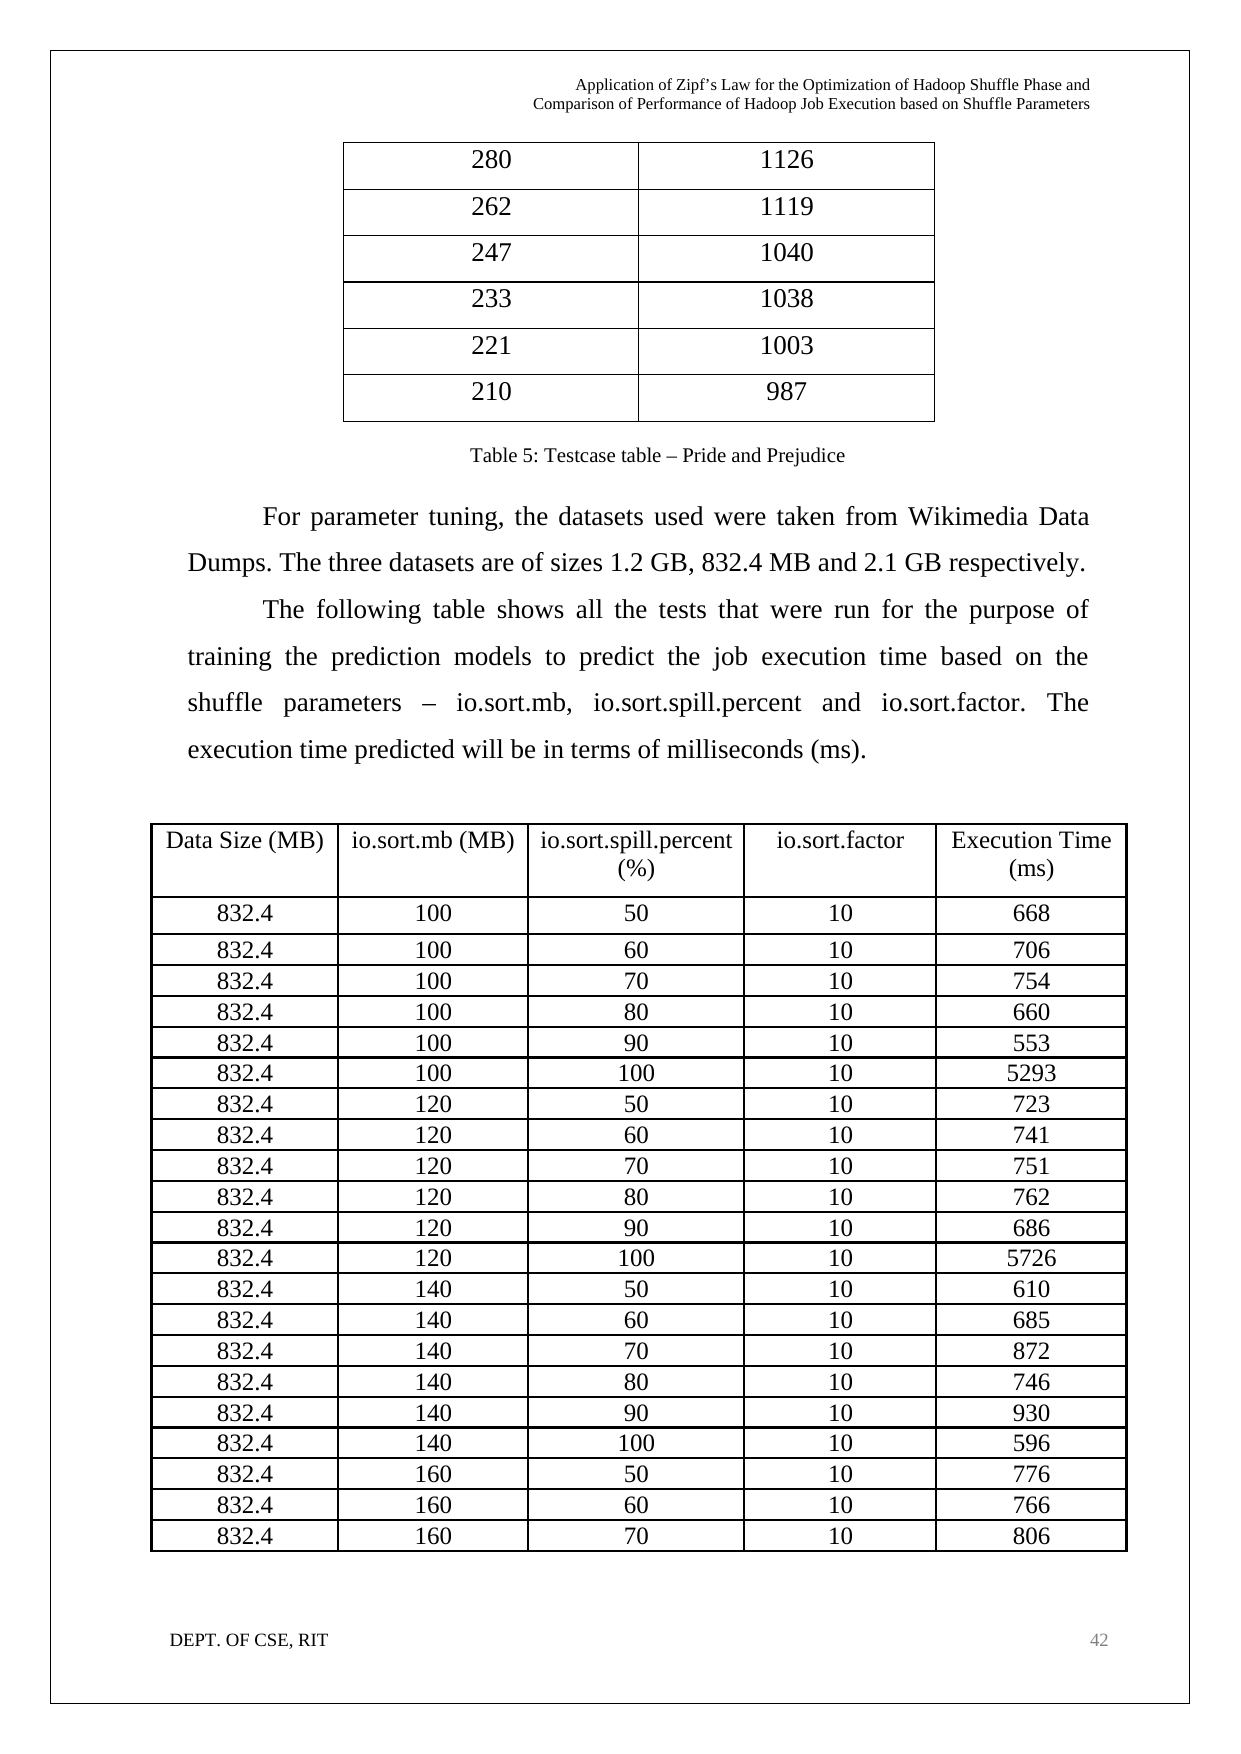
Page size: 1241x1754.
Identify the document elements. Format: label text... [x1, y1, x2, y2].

table_cell 832.4 [153, 1398, 337, 1426]
table_cell 872 [937, 1336, 1125, 1365]
table_cell 10 [745, 1459, 935, 1488]
table_cell 120 [339, 1244, 527, 1272]
table_header io.sort.factor [745, 825, 935, 896]
table_header Data Size (MB) [153, 825, 337, 896]
table_cell 10 [745, 1367, 935, 1396]
table_cell 832.4 [153, 1028, 337, 1056]
table_cell 832.4 [153, 1274, 337, 1303]
table_cell 70 [529, 966, 743, 995]
table_cell 10 [745, 1182, 935, 1211]
table_cell 70 [529, 1521, 743, 1550]
text The following table shows all the tests that were run for the purpose of training the prediction models to predict the job execution time based on the shuffle parameters – io.sort.mb, io.sort.spill.percent and io.sort.factor. The execution time predicted will be in terms of milliseconds (ms). [187, 593, 1090, 764]
table_cell 50 [529, 898, 743, 933]
table_cell 140 [339, 1274, 527, 1303]
table_cell 806 [937, 1521, 1125, 1550]
table_cell 746 [937, 1367, 1125, 1396]
table_cell 10 [745, 1521, 935, 1550]
table_cell 832.4 [153, 1521, 337, 1550]
table_cell 930 [937, 1398, 1125, 1426]
table_cell 50 [529, 1089, 743, 1118]
table_cell 80 [529, 1367, 743, 1396]
table_cell 10 [745, 1089, 935, 1118]
table_cell 1003 [639, 329, 934, 374]
table_cell 70 [529, 1336, 743, 1365]
table_cell 120 [339, 1151, 527, 1180]
table_cell 553 [937, 1028, 1125, 1056]
table_cell 262 [344, 190, 638, 235]
table_cell 832.4 [153, 1459, 337, 1488]
table_cell 160 [339, 1459, 527, 1488]
table_cell 706 [937, 935, 1125, 964]
table_cell 100 [339, 997, 527, 1026]
table_cell 60 [529, 1120, 743, 1149]
table_cell 987 [639, 375, 934, 421]
table_cell 70 [529, 1151, 743, 1180]
table_cell 1119 [639, 190, 934, 235]
table_cell 10 [745, 1490, 935, 1519]
table_cell 60 [529, 935, 743, 964]
table_cell 100 [529, 1429, 743, 1457]
table_header io.sort.mb (MB) [339, 825, 527, 896]
text Table 5: Testcase table – Pride and Prejudice [225, 443, 1090, 467]
table_cell 100 [339, 966, 527, 995]
table_cell 120 [339, 1089, 527, 1118]
table_cell 10 [745, 1274, 935, 1303]
table_cell 762 [937, 1182, 1125, 1211]
table_cell 685 [937, 1305, 1125, 1334]
table_cell 10 [745, 1151, 935, 1180]
table_cell 5293 [937, 1059, 1125, 1087]
table_cell 10 [745, 1398, 935, 1426]
table_cell 100 [529, 1244, 743, 1272]
table_cell 741 [937, 1120, 1125, 1149]
table_cell 1038 [639, 283, 934, 328]
table_cell 766 [937, 1490, 1125, 1519]
table_cell 233 [344, 283, 638, 328]
table_cell 160 [339, 1490, 527, 1519]
table_cell 10 [745, 1244, 935, 1272]
table_cell 140 [339, 1305, 527, 1334]
table_cell 832.4 [153, 1213, 337, 1241]
table_cell 832.4 [153, 966, 337, 995]
table_cell 1126 [639, 143, 934, 188]
table_cell 832.4 [153, 1490, 337, 1519]
table_cell 100 [529, 1059, 743, 1087]
table_cell 1040 [639, 236, 934, 281]
table_cell 50 [529, 1274, 743, 1303]
table_cell 832.4 [153, 1244, 337, 1272]
table_header Execution Time (ms) [937, 825, 1125, 896]
table_cell 832.4 [153, 1336, 337, 1365]
table_cell 80 [529, 1182, 743, 1211]
table_cell 754 [937, 966, 1125, 995]
table_cell 120 [339, 1120, 527, 1149]
table_cell 10 [745, 1429, 935, 1457]
table_cell 140 [339, 1336, 527, 1365]
table_cell 210 [344, 375, 638, 421]
table_cell 10 [745, 1059, 935, 1087]
table_cell 90 [529, 1398, 743, 1426]
table_cell 832.4 [153, 1182, 337, 1211]
table_cell 221 [344, 329, 638, 374]
table_cell 247 [344, 236, 638, 281]
table_cell 120 [339, 1182, 527, 1211]
table_cell 5726 [937, 1244, 1125, 1272]
table_cell 832.4 [153, 935, 337, 964]
table_cell 100 [339, 1059, 527, 1087]
table_cell 660 [937, 997, 1125, 1026]
table_cell 100 [339, 898, 527, 933]
table_cell 50 [529, 1459, 743, 1488]
table_cell 140 [339, 1367, 527, 1396]
text For parameter tuning, the datasets used were taken from Wikimedia Data Dumps. The three datasets are of sizes 1.2 GB, 832.4 MB and 2.1 GB respectively. [187, 499, 1090, 577]
table_cell 686 [937, 1213, 1125, 1241]
table_cell 832.4 [153, 1120, 337, 1149]
table_cell 90 [529, 1213, 743, 1241]
table_cell 140 [339, 1398, 527, 1426]
table_cell 832.4 [153, 1089, 337, 1118]
table_cell 10 [745, 997, 935, 1026]
table_cell 100 [339, 1028, 527, 1056]
table_cell 776 [937, 1459, 1125, 1488]
table_cell 723 [937, 1089, 1125, 1118]
table_cell 120 [339, 1213, 527, 1241]
table_cell 832.4 [153, 1059, 337, 1087]
table_cell 10 [745, 935, 935, 964]
table_cell 832.4 [153, 1151, 337, 1180]
table_cell 10 [745, 966, 935, 995]
table_cell 832.4 [153, 1367, 337, 1396]
table_cell 160 [339, 1521, 527, 1550]
table_header io.sort.spill.percent (%) [529, 825, 743, 896]
table_cell 60 [529, 1490, 743, 1519]
table_cell 10 [745, 1305, 935, 1334]
table_cell 596 [937, 1429, 1125, 1457]
table_cell 832.4 [153, 997, 337, 1026]
table_cell 80 [529, 997, 743, 1026]
table_cell 832.4 [153, 898, 337, 933]
table_cell 60 [529, 1305, 743, 1334]
table_cell 140 [339, 1429, 527, 1457]
table_cell 10 [745, 898, 935, 933]
table_cell 751 [937, 1151, 1125, 1180]
table_cell 668 [937, 898, 1125, 933]
table_cell 832.4 [153, 1429, 337, 1457]
table_cell 100 [339, 935, 527, 964]
table_cell 280 [344, 143, 638, 188]
table_cell 610 [937, 1274, 1125, 1303]
table_cell 10 [745, 1336, 935, 1365]
table_cell 90 [529, 1028, 743, 1056]
table_cell 832.4 [153, 1305, 337, 1334]
table_cell 10 [745, 1213, 935, 1241]
table_cell 10 [745, 1028, 935, 1056]
table_cell 10 [745, 1120, 935, 1149]
